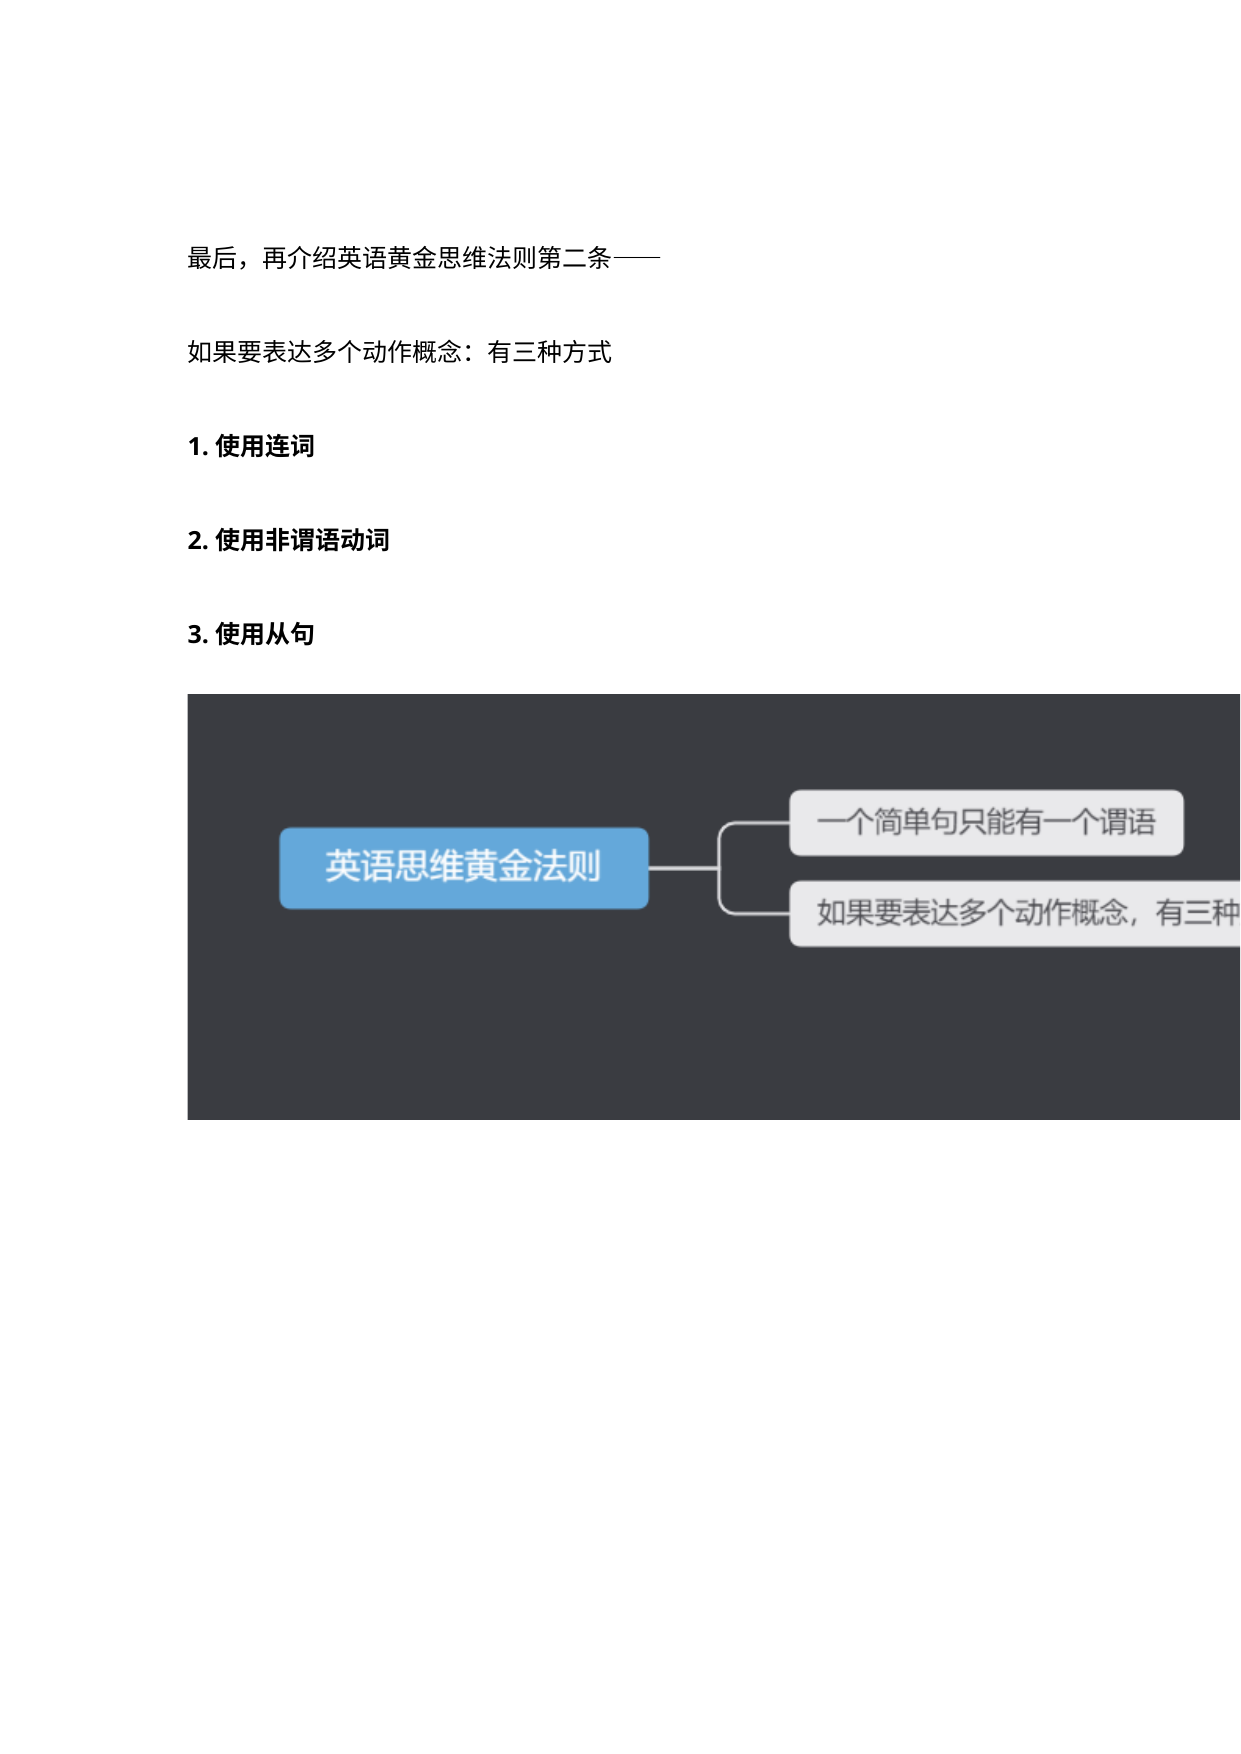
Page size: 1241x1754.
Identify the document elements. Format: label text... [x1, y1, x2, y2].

text 最后，再介绍英语黄金思维法则第二条—— [187, 224, 1053, 289]
text 如果要表达多个动作概念：有三种方式 [187, 318, 1053, 383]
picture [187, 694, 1241, 1120]
text 3. 使用从句 [187, 600, 1053, 665]
text 1. 使用连词 [187, 412, 1053, 477]
text 2. 使用非谓语动词 [187, 506, 1053, 571]
